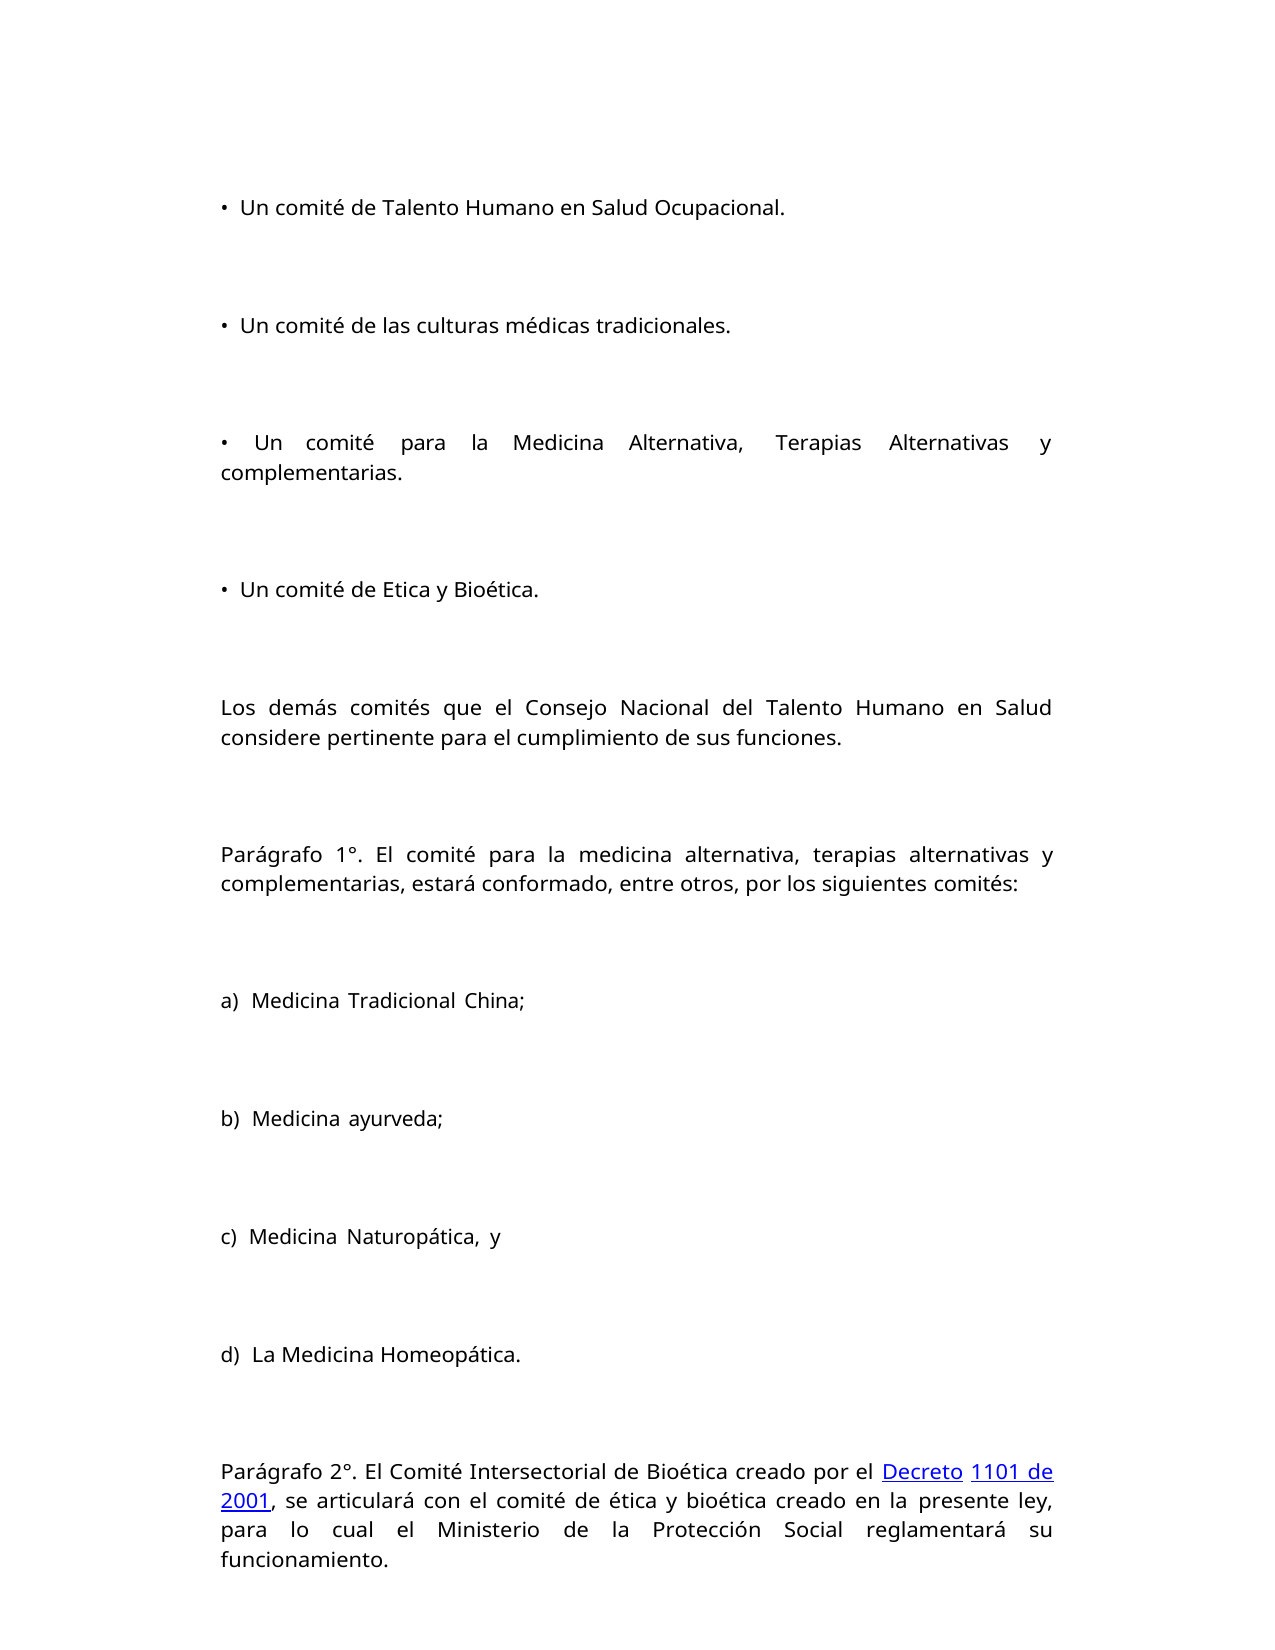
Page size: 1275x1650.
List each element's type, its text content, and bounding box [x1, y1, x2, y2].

text Parágrafo 1°. El comité para la medicina alternativa, terapias alternativas y complementarias, estará conformado, entre otros, por los siguientes comités: [220, 840, 1053, 898]
list Un comité para la Medicina Alternativa, Terapias Alternativas y complementarias. [220, 428, 1053, 487]
list Medicina Tradicional China; [220, 987, 1096, 1015]
list Un comité de Etica y Bioética. [220, 575, 1096, 604]
list Un comité de Talento Humano en Salud Ocupacional. [220, 193, 1096, 222]
list Medicina Naturopática, y [220, 1222, 1096, 1251]
text Los demás comités que el Consejo Nacional del Talento Humano en Salud considere pertinente para el cumplimiento de sus funciones. [220, 693, 1054, 751]
list Un comité de las culturas médicas tradicionales. [220, 311, 1096, 339]
text Parágrafo 2°. El Comité Intersectorial de Bioética creado por el Decreto 1101 de 2001, se articulará con el comité de ética y bioética creado en la presente ley, para lo cual el Ministerio de la Protección Social reglamentará su funcionamiento. [220, 1457, 1053, 1573]
list Medicina ayurveda; [220, 1104, 1096, 1133]
list La Medicina Homeopática. [220, 1340, 1096, 1368]
